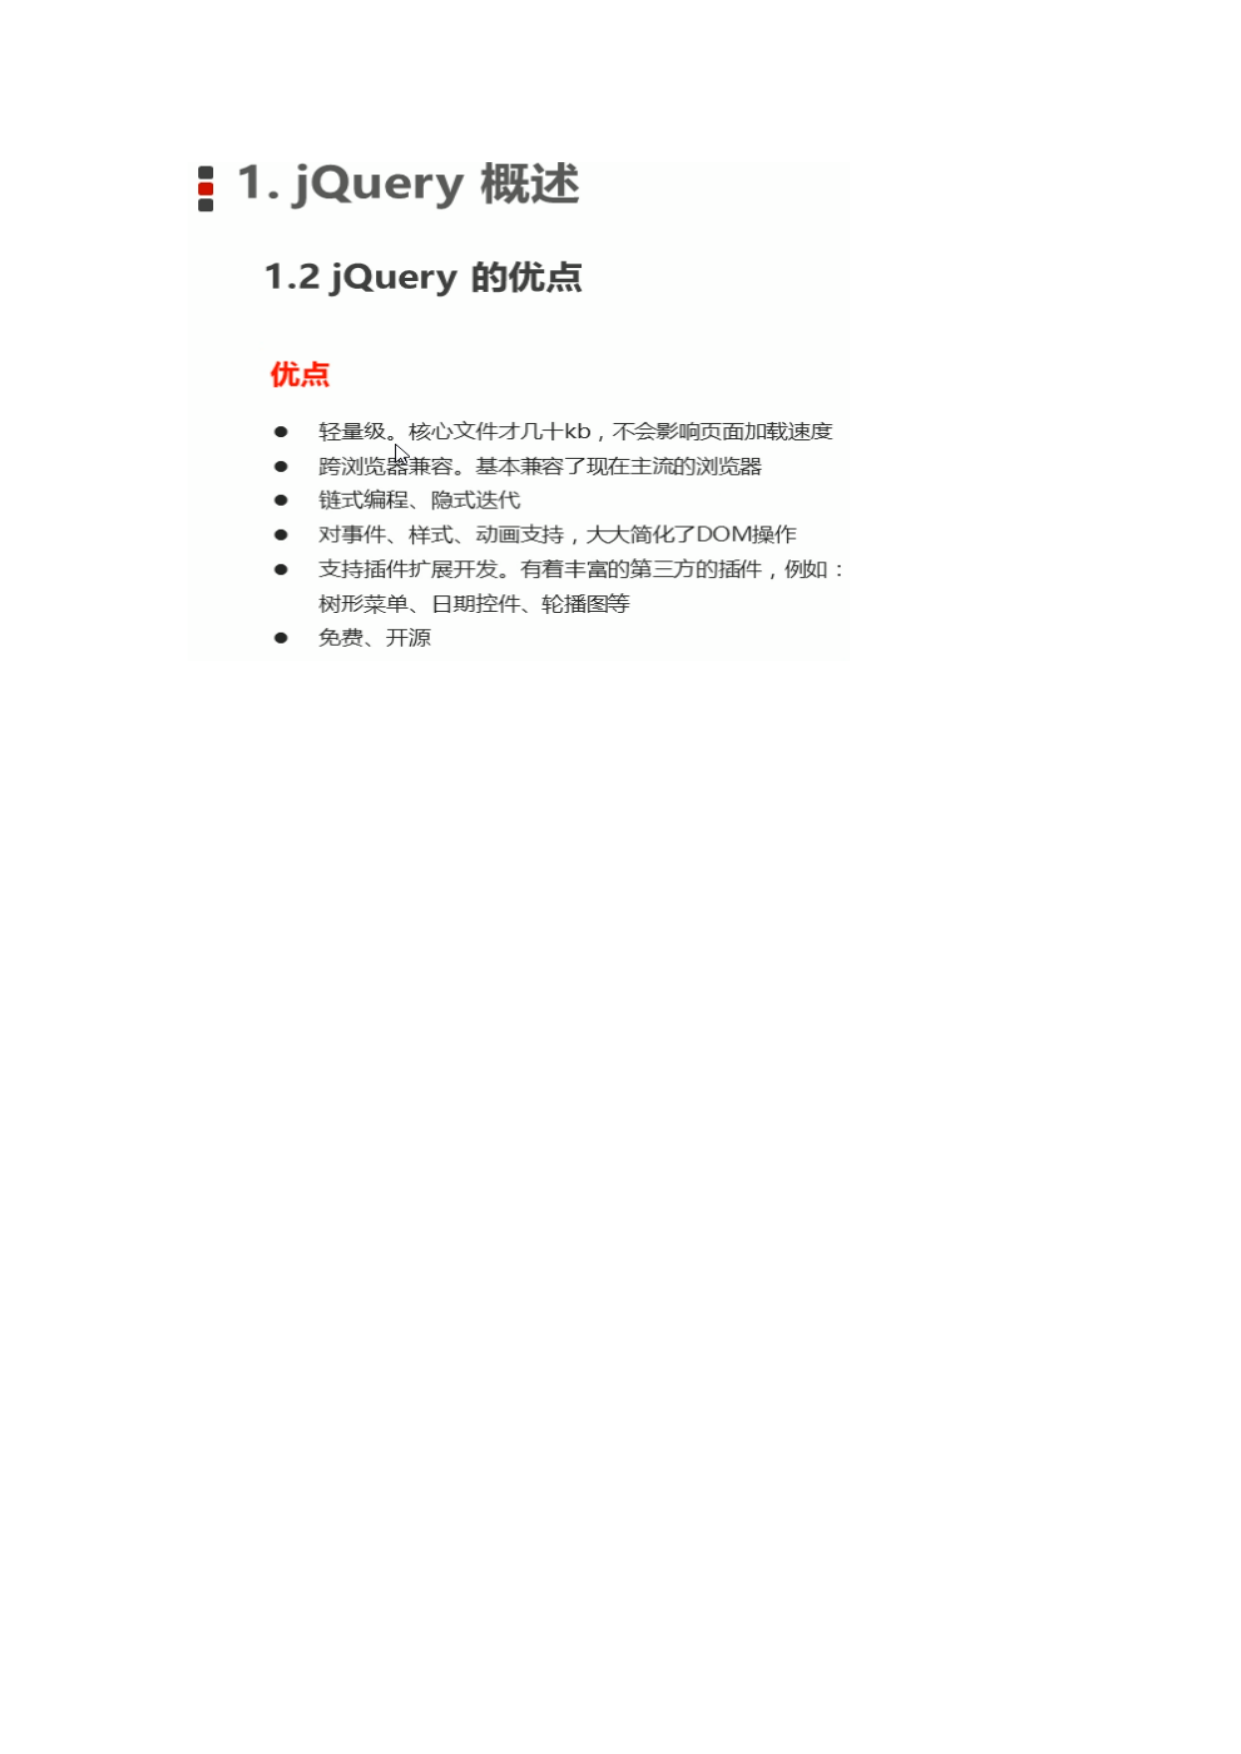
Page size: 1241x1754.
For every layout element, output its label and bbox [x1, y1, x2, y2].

picture [187, 162, 851, 661]
